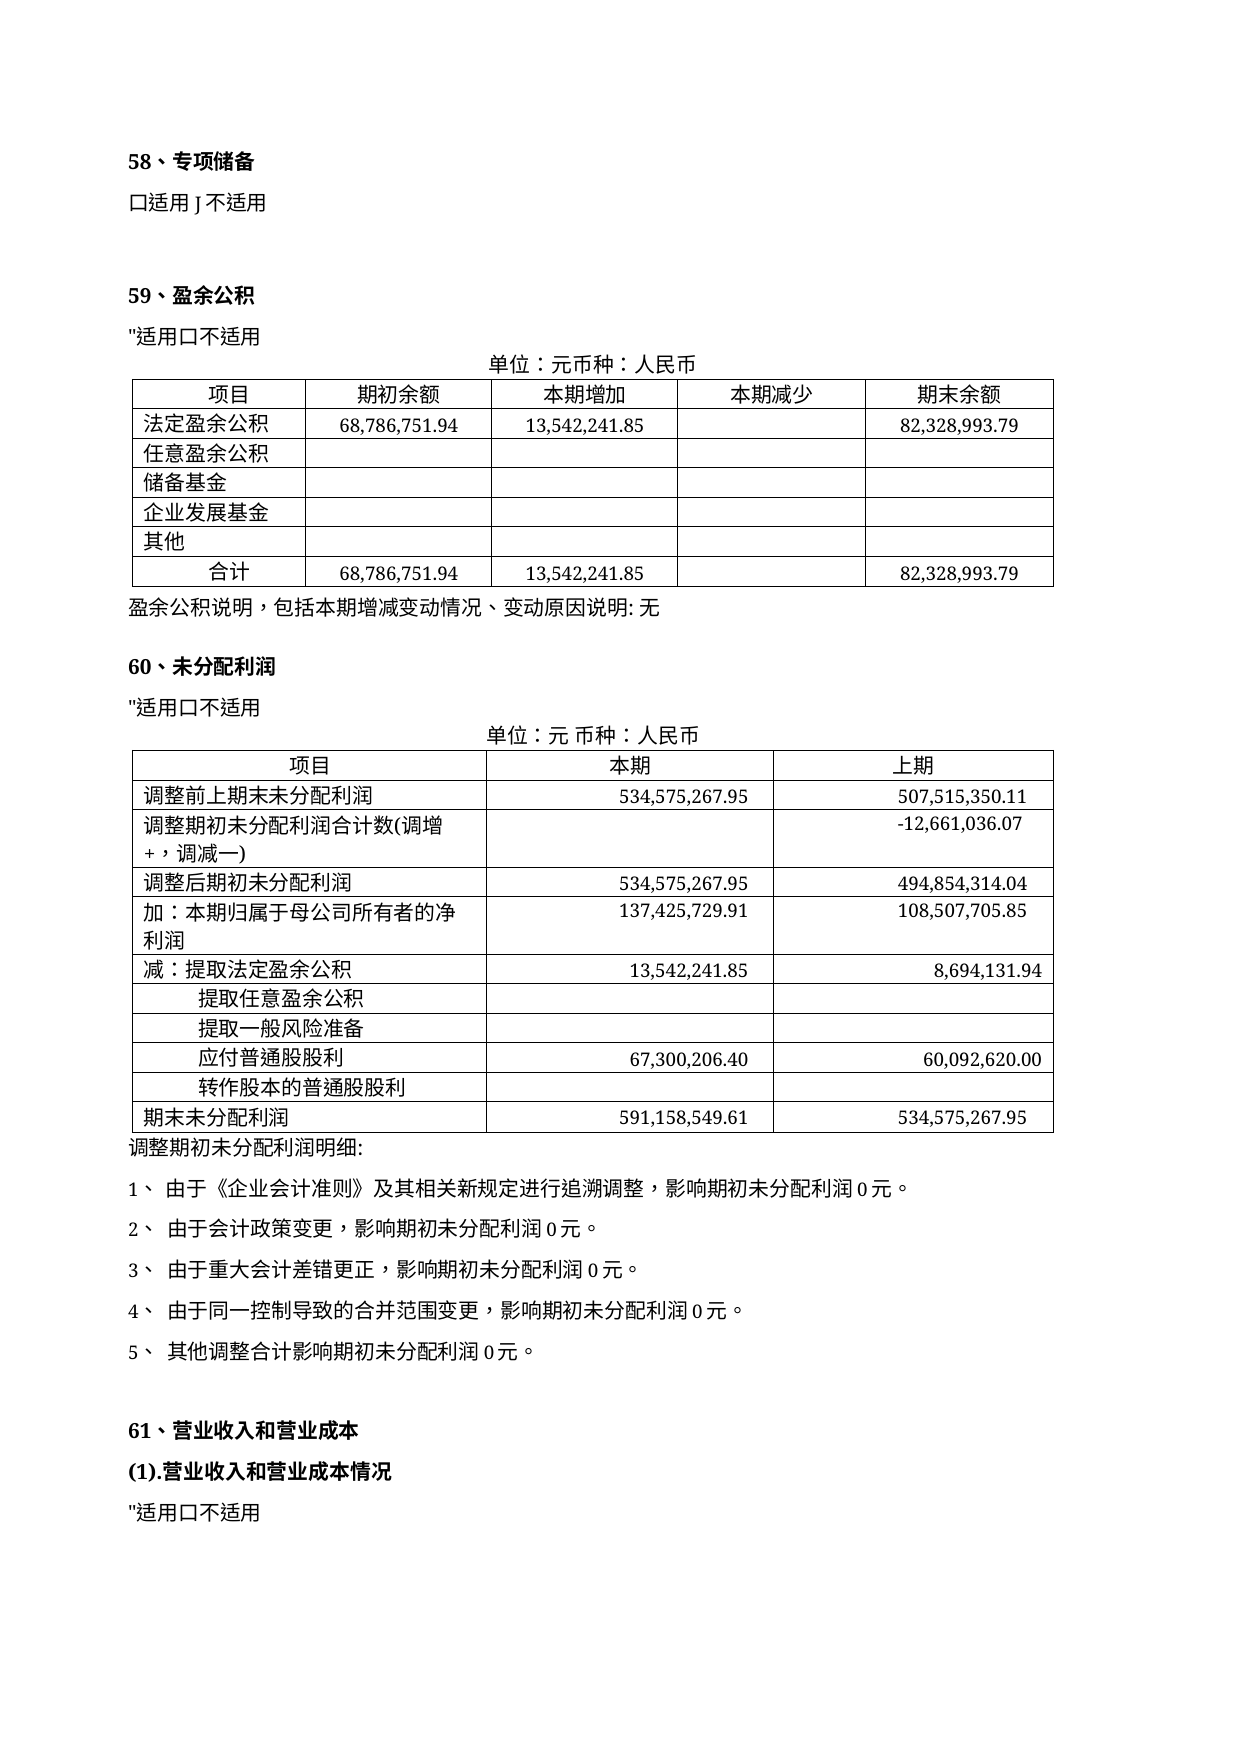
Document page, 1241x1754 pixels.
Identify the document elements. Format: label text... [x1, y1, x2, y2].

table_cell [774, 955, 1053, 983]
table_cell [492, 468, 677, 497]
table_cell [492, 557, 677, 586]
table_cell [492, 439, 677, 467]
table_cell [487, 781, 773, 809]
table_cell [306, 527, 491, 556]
text 单位：元 币种：人民币 [128, 721, 1058, 750]
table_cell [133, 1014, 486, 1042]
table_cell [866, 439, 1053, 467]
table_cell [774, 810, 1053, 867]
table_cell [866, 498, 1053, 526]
subtitle 58、专项储备 [128, 147, 1058, 176]
text 5、 其他调整合计影响期初未分配利润0元。 [128, 1337, 1058, 1366]
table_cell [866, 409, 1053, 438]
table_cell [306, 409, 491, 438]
text 2、 由于会计政策变更，影响期初未分配利润0元。 [128, 1214, 1058, 1243]
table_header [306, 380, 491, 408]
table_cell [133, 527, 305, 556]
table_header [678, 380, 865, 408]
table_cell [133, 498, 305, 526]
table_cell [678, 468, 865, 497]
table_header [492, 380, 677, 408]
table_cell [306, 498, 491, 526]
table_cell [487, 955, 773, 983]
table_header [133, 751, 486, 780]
text "适用口不适用 [128, 322, 1058, 350]
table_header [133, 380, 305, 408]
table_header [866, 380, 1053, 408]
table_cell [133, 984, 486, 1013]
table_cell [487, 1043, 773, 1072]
text 口适用J不适用 [128, 188, 1058, 216]
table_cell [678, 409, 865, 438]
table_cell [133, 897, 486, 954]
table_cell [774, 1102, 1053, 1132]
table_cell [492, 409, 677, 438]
text 单位：元币种：人民币 [128, 350, 1058, 379]
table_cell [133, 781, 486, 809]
text "适用口不适用 [128, 693, 1058, 721]
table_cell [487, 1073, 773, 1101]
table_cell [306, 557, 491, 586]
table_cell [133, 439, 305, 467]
subtitle 60、未分配利润 [128, 652, 1058, 680]
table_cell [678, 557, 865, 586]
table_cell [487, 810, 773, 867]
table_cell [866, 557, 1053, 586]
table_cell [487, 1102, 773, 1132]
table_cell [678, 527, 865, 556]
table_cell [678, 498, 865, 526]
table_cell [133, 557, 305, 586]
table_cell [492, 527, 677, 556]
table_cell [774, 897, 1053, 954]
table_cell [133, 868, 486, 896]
subtitle (1).营业收入和营业成本情况 [128, 1457, 1058, 1485]
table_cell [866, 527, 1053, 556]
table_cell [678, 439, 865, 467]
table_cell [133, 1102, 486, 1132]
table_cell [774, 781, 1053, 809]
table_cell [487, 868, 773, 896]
text 4、 由于同一控制导致的合并范围变更，影响期初未分配利润0元。 [128, 1296, 1058, 1325]
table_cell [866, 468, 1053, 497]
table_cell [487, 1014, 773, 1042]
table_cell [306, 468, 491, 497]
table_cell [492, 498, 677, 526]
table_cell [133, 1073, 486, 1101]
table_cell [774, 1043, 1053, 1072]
text "适用口不适用 [128, 1498, 1058, 1526]
subtitle 61、营业收入和营业成本 [128, 1416, 1058, 1444]
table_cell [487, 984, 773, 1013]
subtitle 59、盈余公积 [128, 281, 1058, 309]
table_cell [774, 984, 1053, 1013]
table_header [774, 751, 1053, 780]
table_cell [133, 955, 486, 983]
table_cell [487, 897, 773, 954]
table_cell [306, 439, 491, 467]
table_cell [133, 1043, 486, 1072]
text 盈余公积说明，包括本期增减变动情况、变动原因说明: 无 [128, 587, 1058, 623]
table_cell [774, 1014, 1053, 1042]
text 3、 由于重大会计差错更正，影响期初未分配利润0元。 [128, 1256, 1058, 1284]
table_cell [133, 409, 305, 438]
text 调整期初未分配利润明细: [128, 1133, 1058, 1161]
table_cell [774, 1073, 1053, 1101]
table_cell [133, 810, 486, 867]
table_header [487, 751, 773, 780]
text 1、 由于《企业会计准则》及其相关新规定进行追溯调整，影响期初未分配利润0元。 [128, 1174, 1058, 1202]
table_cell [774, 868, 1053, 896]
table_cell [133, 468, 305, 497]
